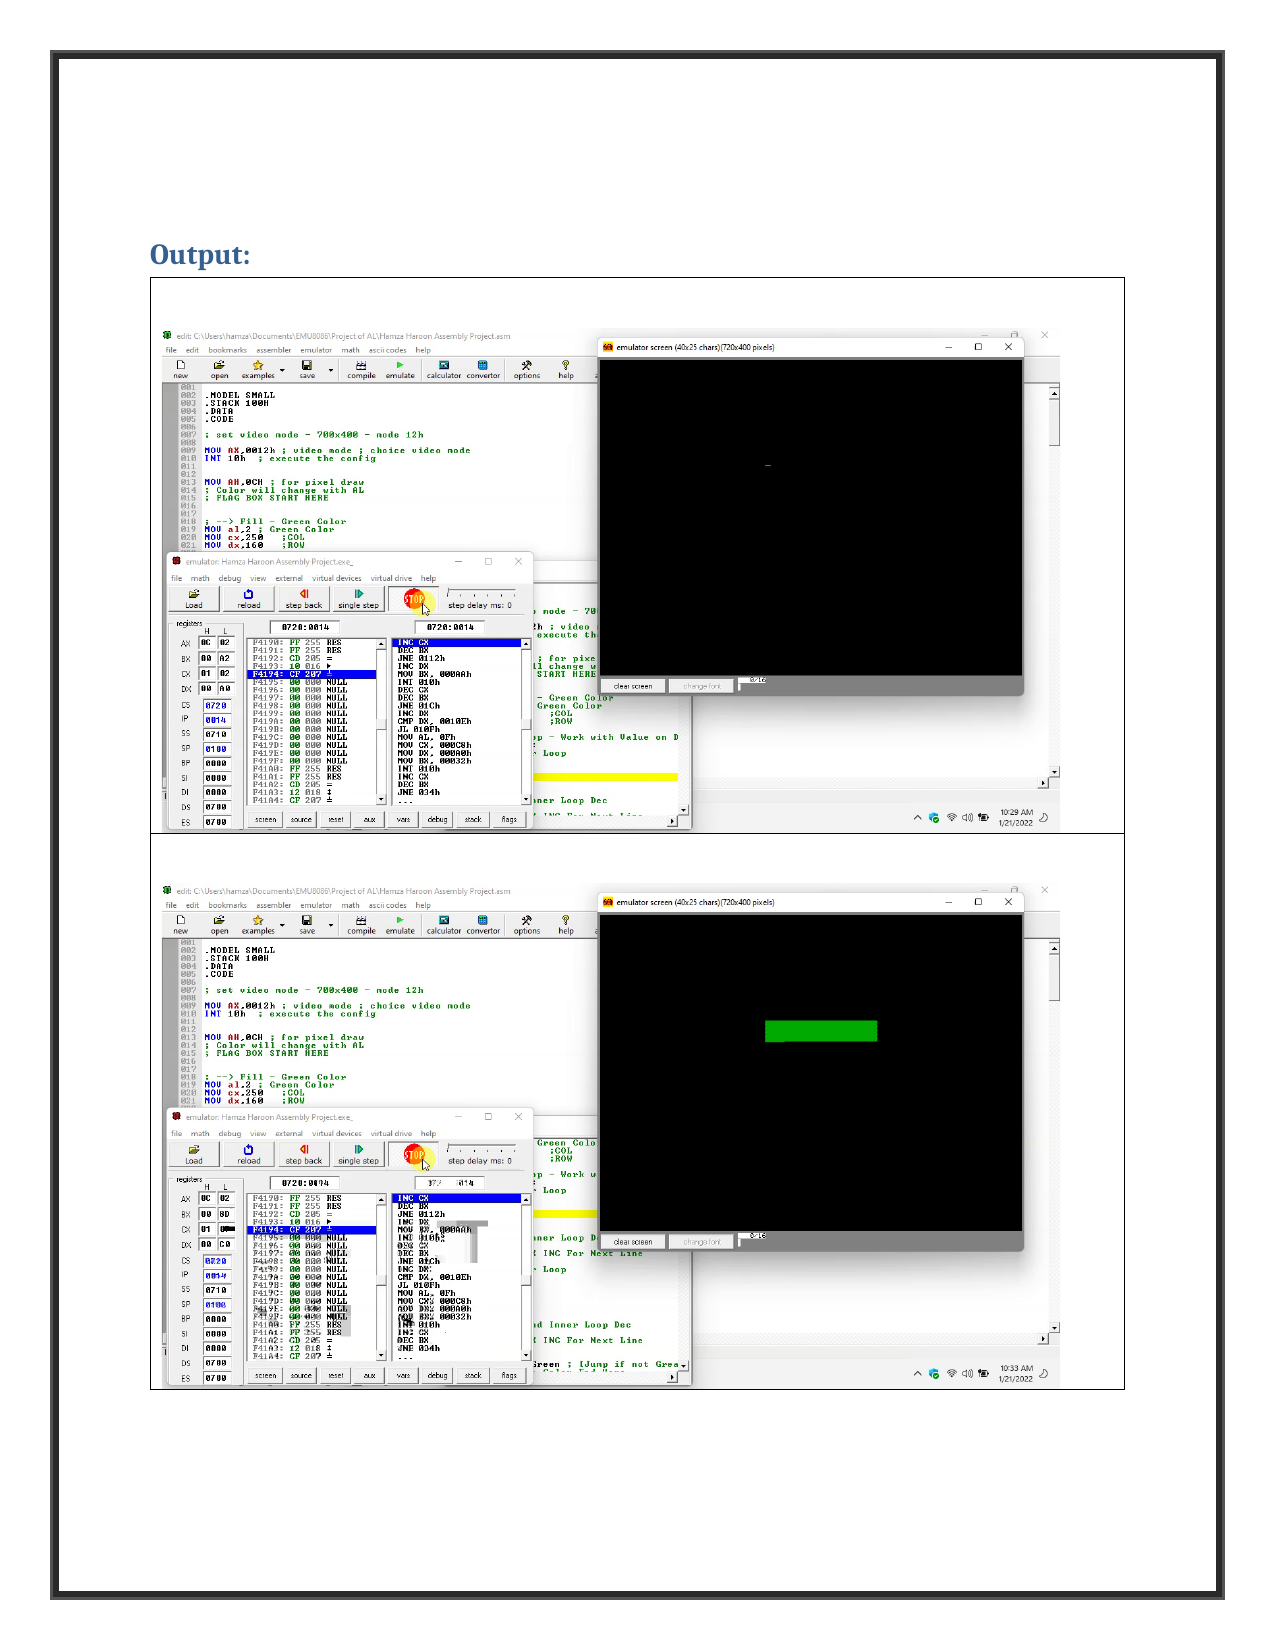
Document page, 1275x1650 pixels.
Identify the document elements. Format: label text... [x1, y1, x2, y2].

picture [161, 883, 1061, 1389]
table_cell [151, 834, 1124, 1388]
table_header [151, 278, 1124, 833]
picture [161, 328, 1061, 833]
subtitle Output: [150, 238, 1125, 272]
